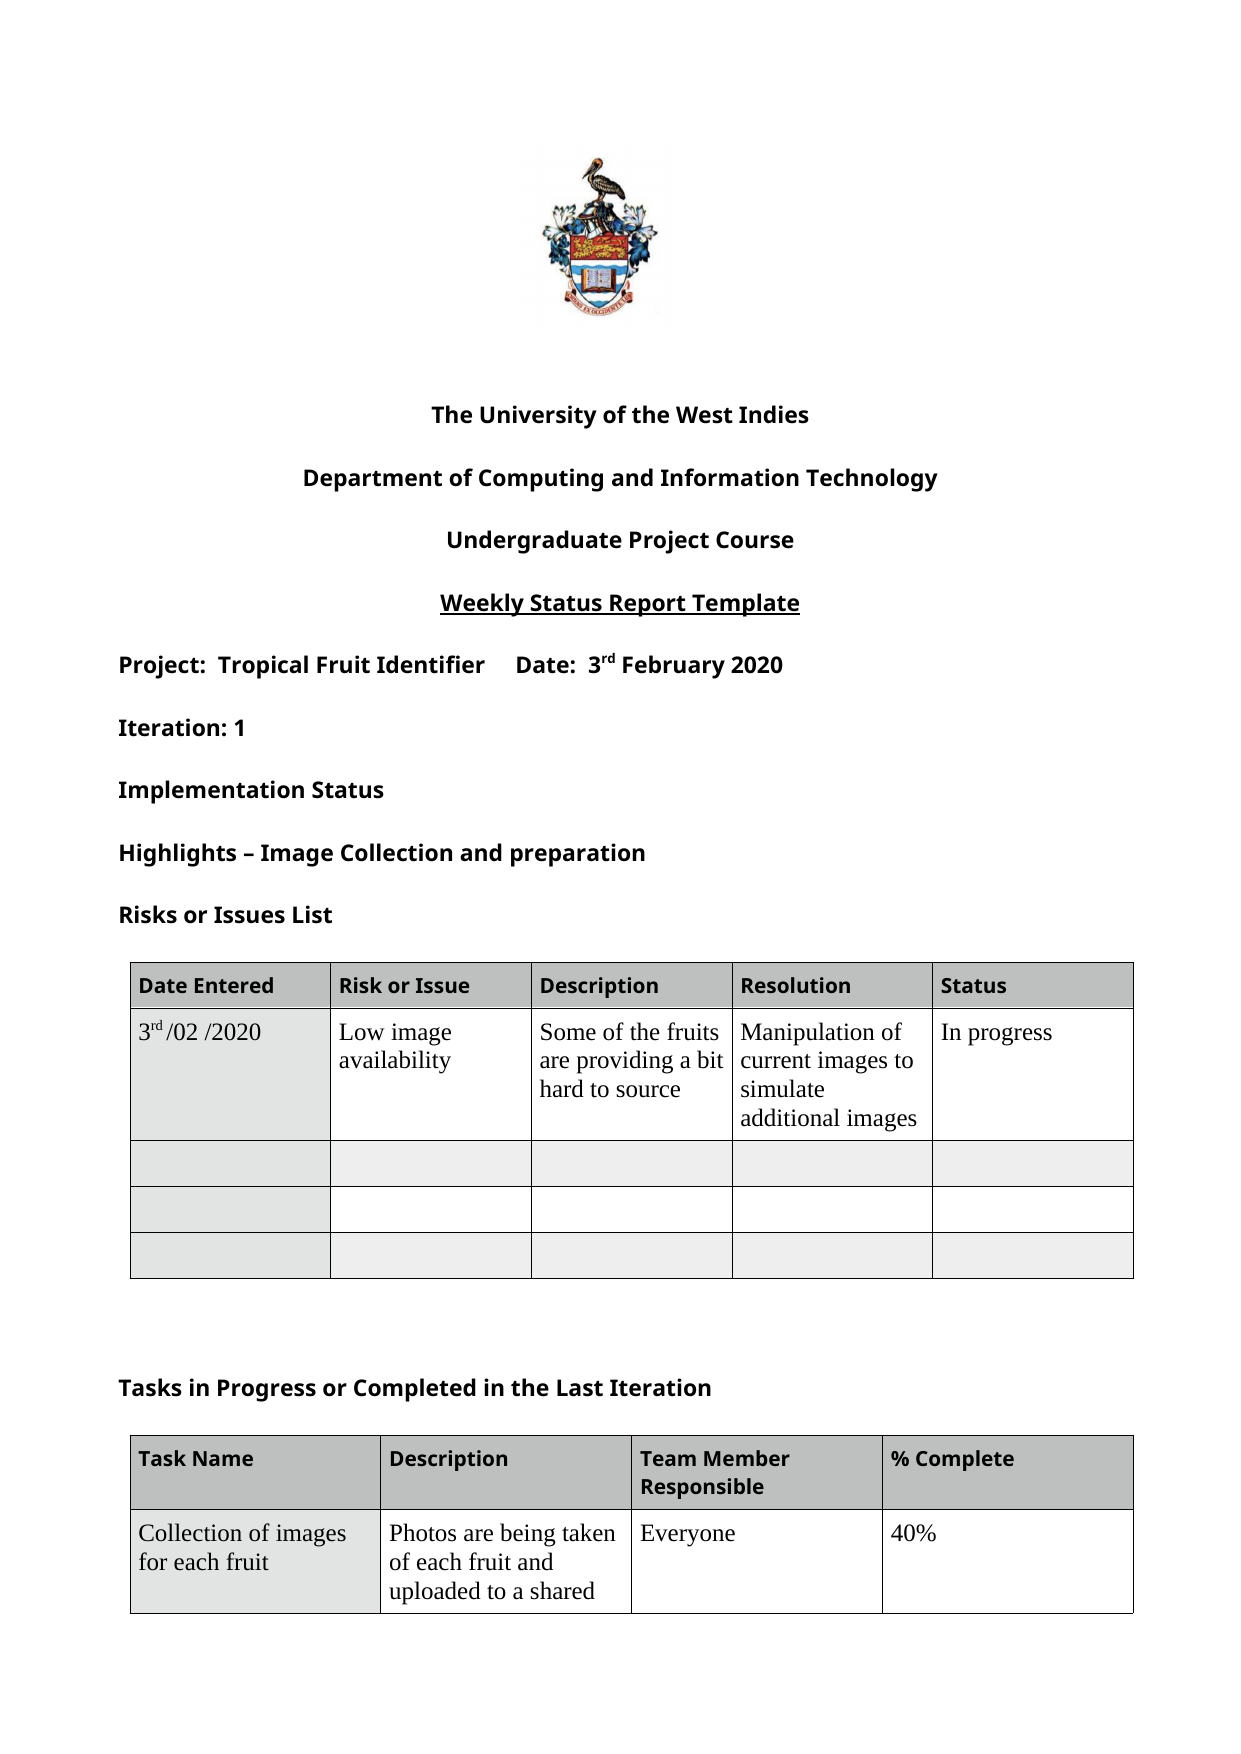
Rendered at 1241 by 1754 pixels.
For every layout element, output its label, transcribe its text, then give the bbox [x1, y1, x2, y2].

table_header Date Entered [131, 963, 330, 1007]
table_header % Complete [883, 1436, 1133, 1509]
table_cell [733, 1141, 932, 1186]
table_cell [733, 1187, 932, 1232]
table_cell Collection of images for each fruit [131, 1510, 380, 1613]
table_header Task Name [131, 1436, 380, 1509]
table_cell [532, 1141, 732, 1186]
table_cell [933, 1233, 1133, 1278]
text Implementation Status [118, 774, 1122, 806]
table_cell Low image availability [331, 1009, 531, 1140]
table_cell [331, 1141, 531, 1186]
table_header Team Member Responsible [632, 1436, 882, 1509]
table_cell [532, 1233, 732, 1278]
table_cell [331, 1187, 531, 1232]
text Highlights – Image Collection and preparation [118, 837, 1122, 868]
table_cell Everyone [632, 1510, 882, 1613]
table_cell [381, 1510, 631, 1613]
table_cell 3rd /02 /2020 [131, 1009, 330, 1140]
table_cell [131, 1233, 330, 1278]
table_header Description [532, 963, 732, 1007]
table_cell In progress [933, 1009, 1133, 1140]
picture [518, 143, 679, 332]
text Tasks in Progress or Completed in the Last Iteration [118, 1372, 1122, 1403]
table_cell Some of the fruits are providing a bit hard to source [532, 1009, 732, 1140]
table_cell [331, 1233, 531, 1278]
table_cell Manipulation of current images to simulate additional images [733, 1009, 932, 1140]
table_cell [733, 1233, 932, 1278]
table_header Risk or Issue [331, 963, 531, 1007]
text Undergraduate Project Course [118, 524, 1122, 556]
table_header Resolution [733, 963, 932, 1007]
text Project: Tropical Fruit Identifier Date: 3rd February 2020 [118, 649, 1122, 681]
table_cell [532, 1187, 732, 1232]
table_header Status [933, 963, 1133, 1007]
table_cell [933, 1141, 1133, 1186]
text Department of Computing and Information Technology [118, 462, 1122, 493]
text Risks or Issues List [118, 899, 1122, 931]
table_cell 40% [883, 1510, 1133, 1613]
table_cell [131, 1187, 330, 1232]
table_cell [933, 1187, 1133, 1232]
table_header Description [381, 1436, 631, 1509]
text Weekly Status Report Template [118, 587, 1122, 618]
table_cell [131, 1141, 330, 1186]
text The University of the West Indies [118, 399, 1122, 431]
text Iteration: 1 [118, 712, 1122, 743]
